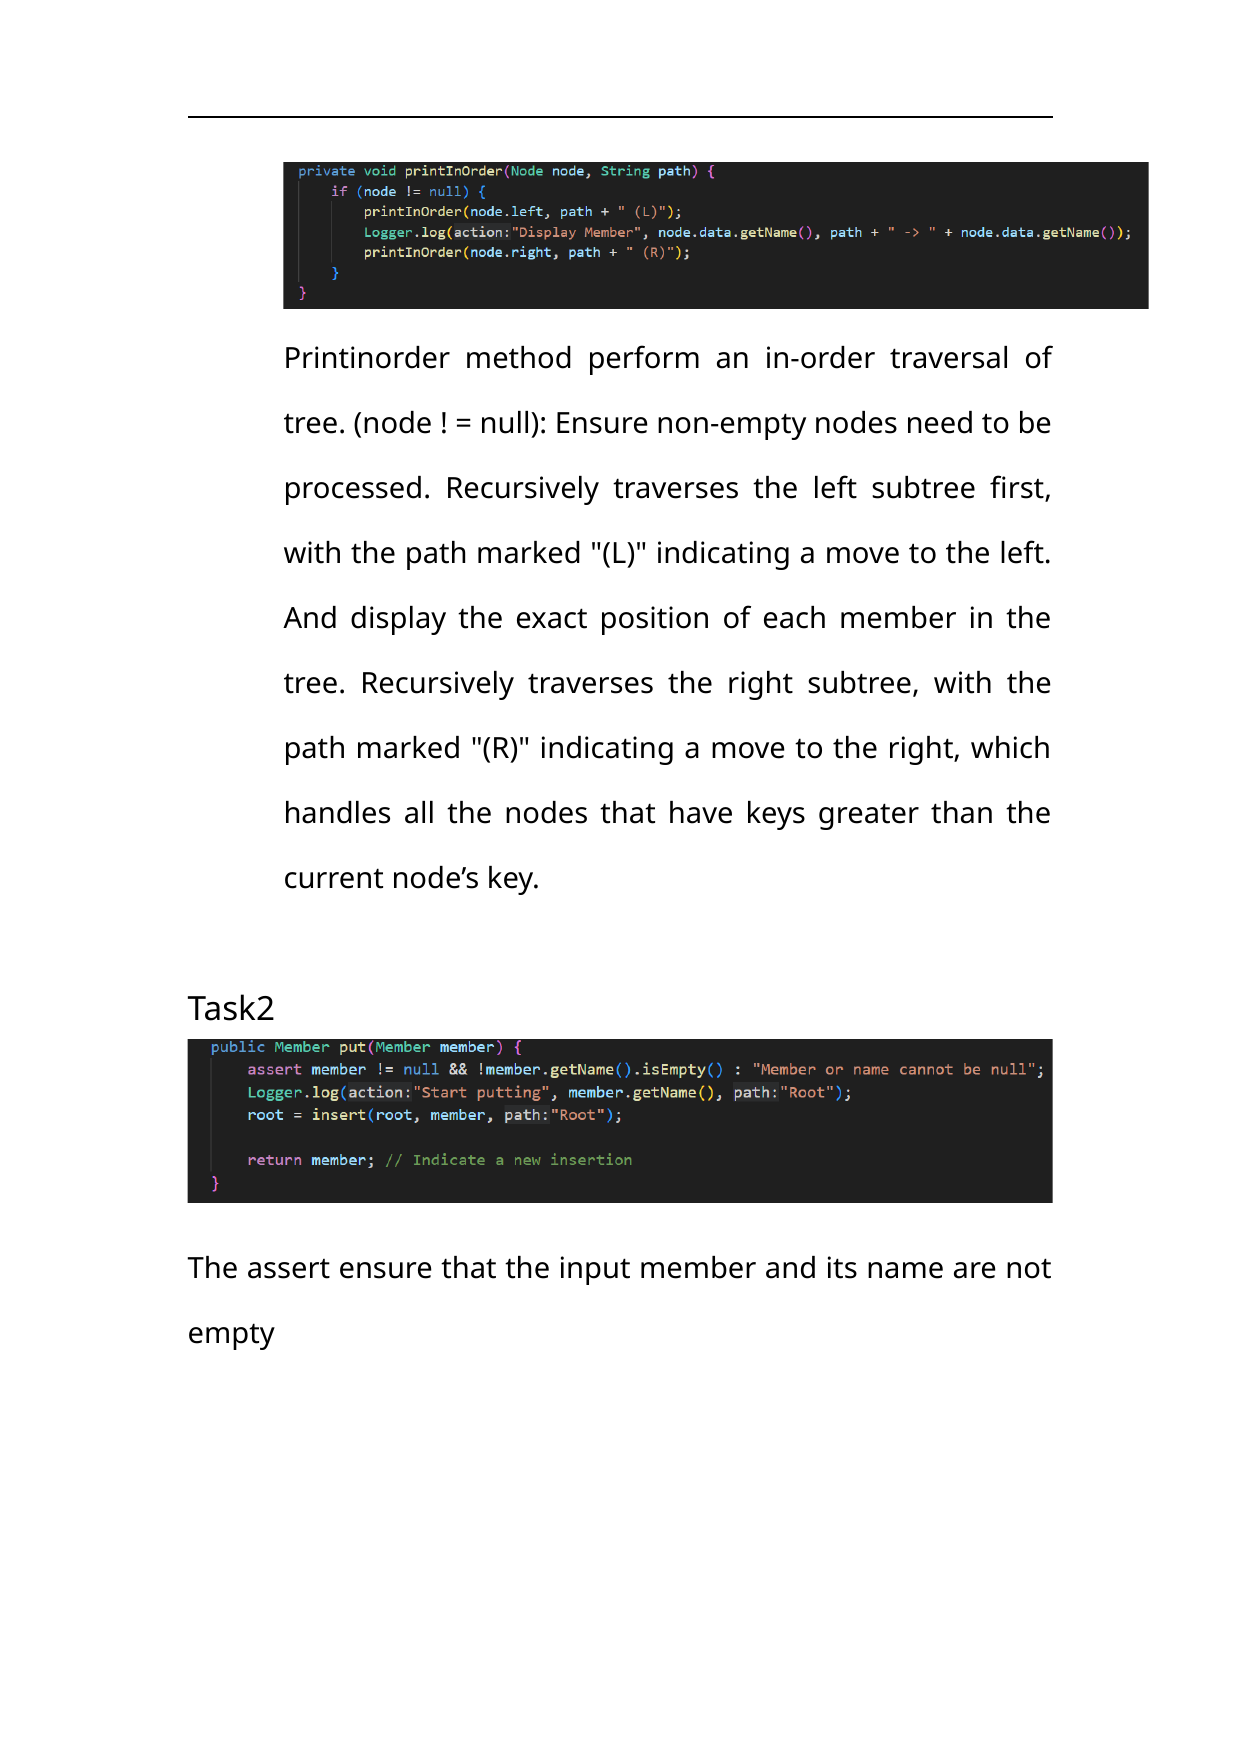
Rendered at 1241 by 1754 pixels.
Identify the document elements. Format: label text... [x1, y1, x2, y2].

text Task2 The assert ensure that the input member and its name are not empty [187, 974, 1053, 1039]
picture [187, 1039, 1053, 1203]
text Task2 The assert ensure that the input member and its name are not empty [187, 1203, 1053, 1364]
list Printinorder method perform an in-order traversal of tree. (node ! = null): Ensure non-empty nodes need to be processed. Recursively traverses the left subtree first, with the path marked "(L)" indicating a move to the left. And display the exact position of each member in the tree. Recursively traverses the right subtree, with the path marked "(R)" indicating a move to the right, which handles all the nodes that have keys greater than the current node’s key. [283, 324, 1053, 909]
picture [283, 162, 1149, 309]
